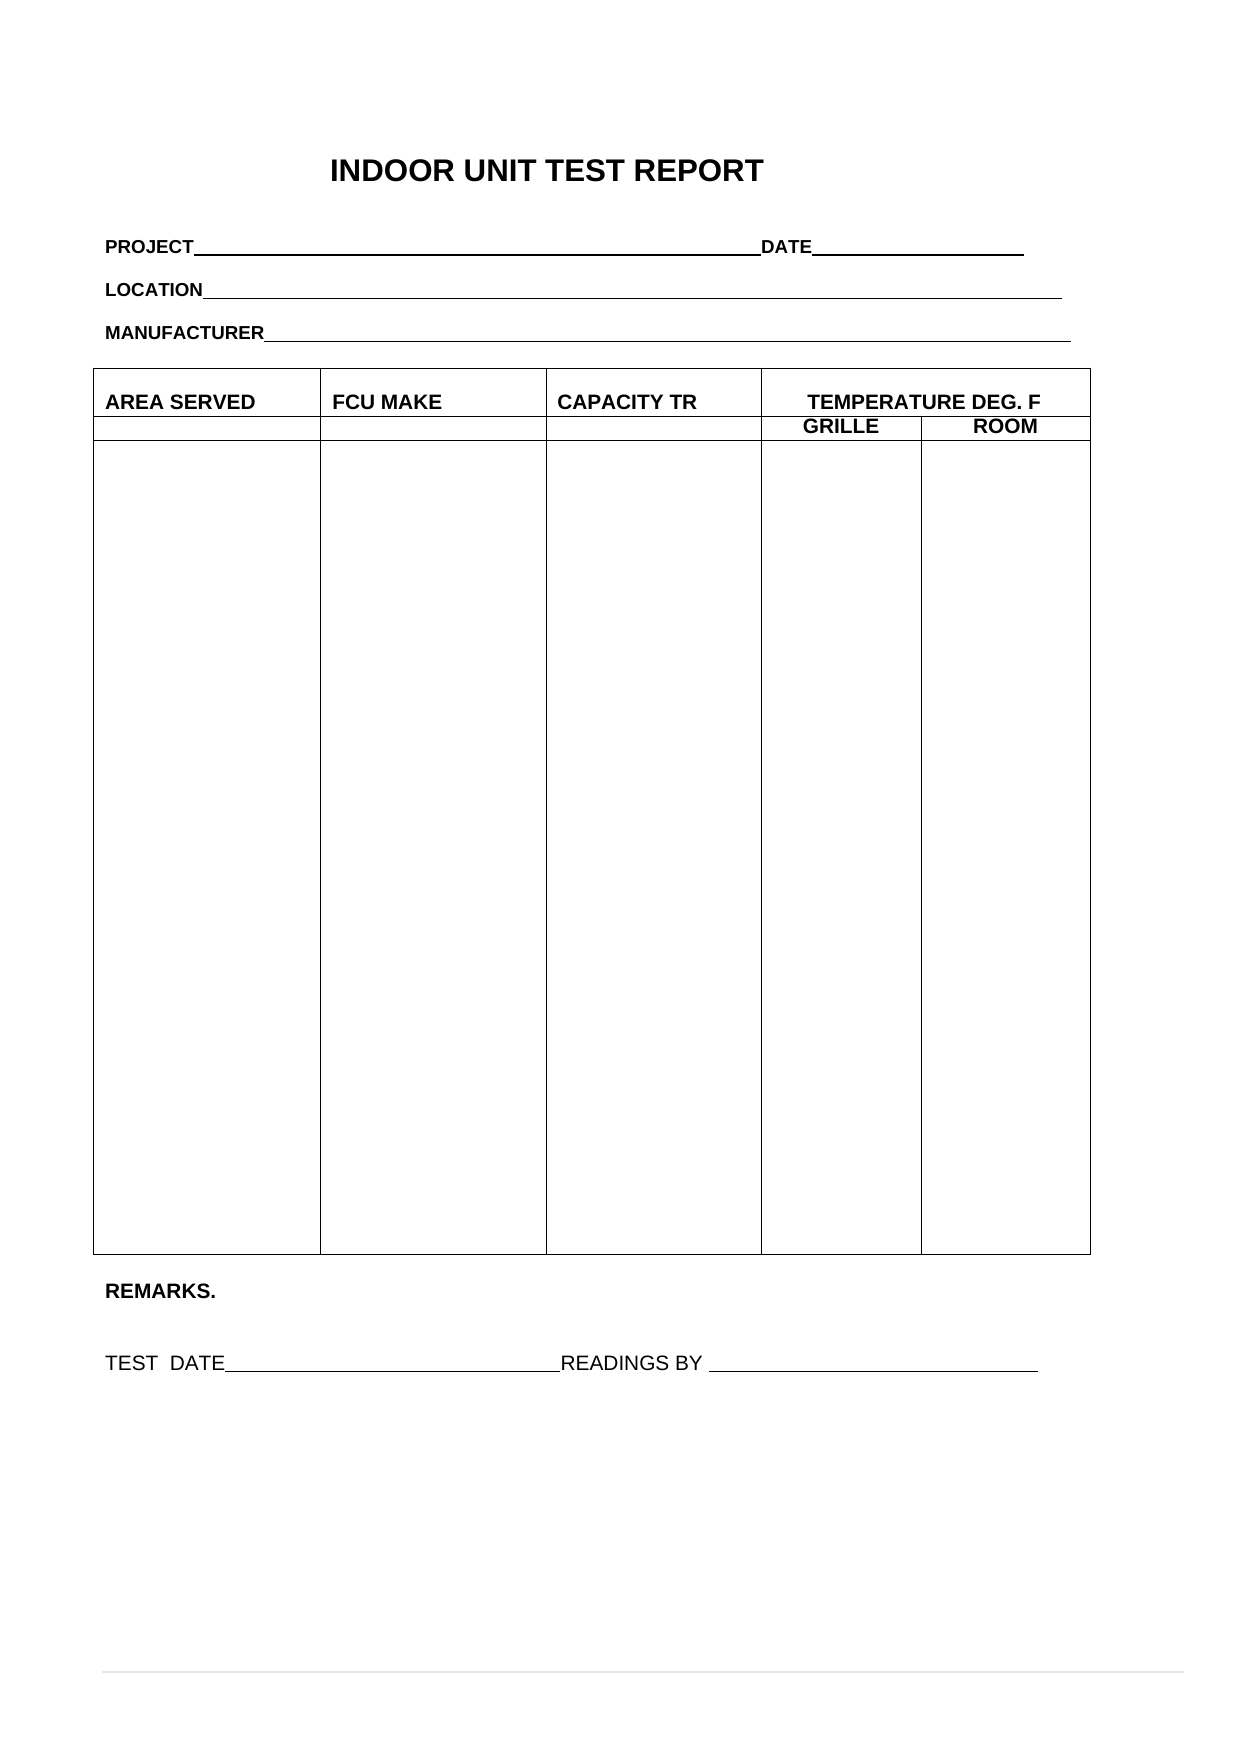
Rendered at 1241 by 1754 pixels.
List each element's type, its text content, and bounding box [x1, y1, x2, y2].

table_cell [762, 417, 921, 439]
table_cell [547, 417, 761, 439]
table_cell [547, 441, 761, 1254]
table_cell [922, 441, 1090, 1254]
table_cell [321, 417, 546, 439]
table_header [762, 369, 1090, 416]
text LOCATION [105, 279, 1219, 301]
text MANUFACTURER [105, 322, 1219, 344]
subtitle REMARKS. [105, 1279, 1219, 1303]
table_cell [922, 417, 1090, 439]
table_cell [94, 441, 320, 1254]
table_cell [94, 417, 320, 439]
text PROJECT DATE [105, 236, 1219, 257]
text TEST DATE READINGS BY [105, 1350, 1219, 1374]
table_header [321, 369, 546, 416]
text INDOOR UNIT TEST REPORT [330, 152, 1219, 188]
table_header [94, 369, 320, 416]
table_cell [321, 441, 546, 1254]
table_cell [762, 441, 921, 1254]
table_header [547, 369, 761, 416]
